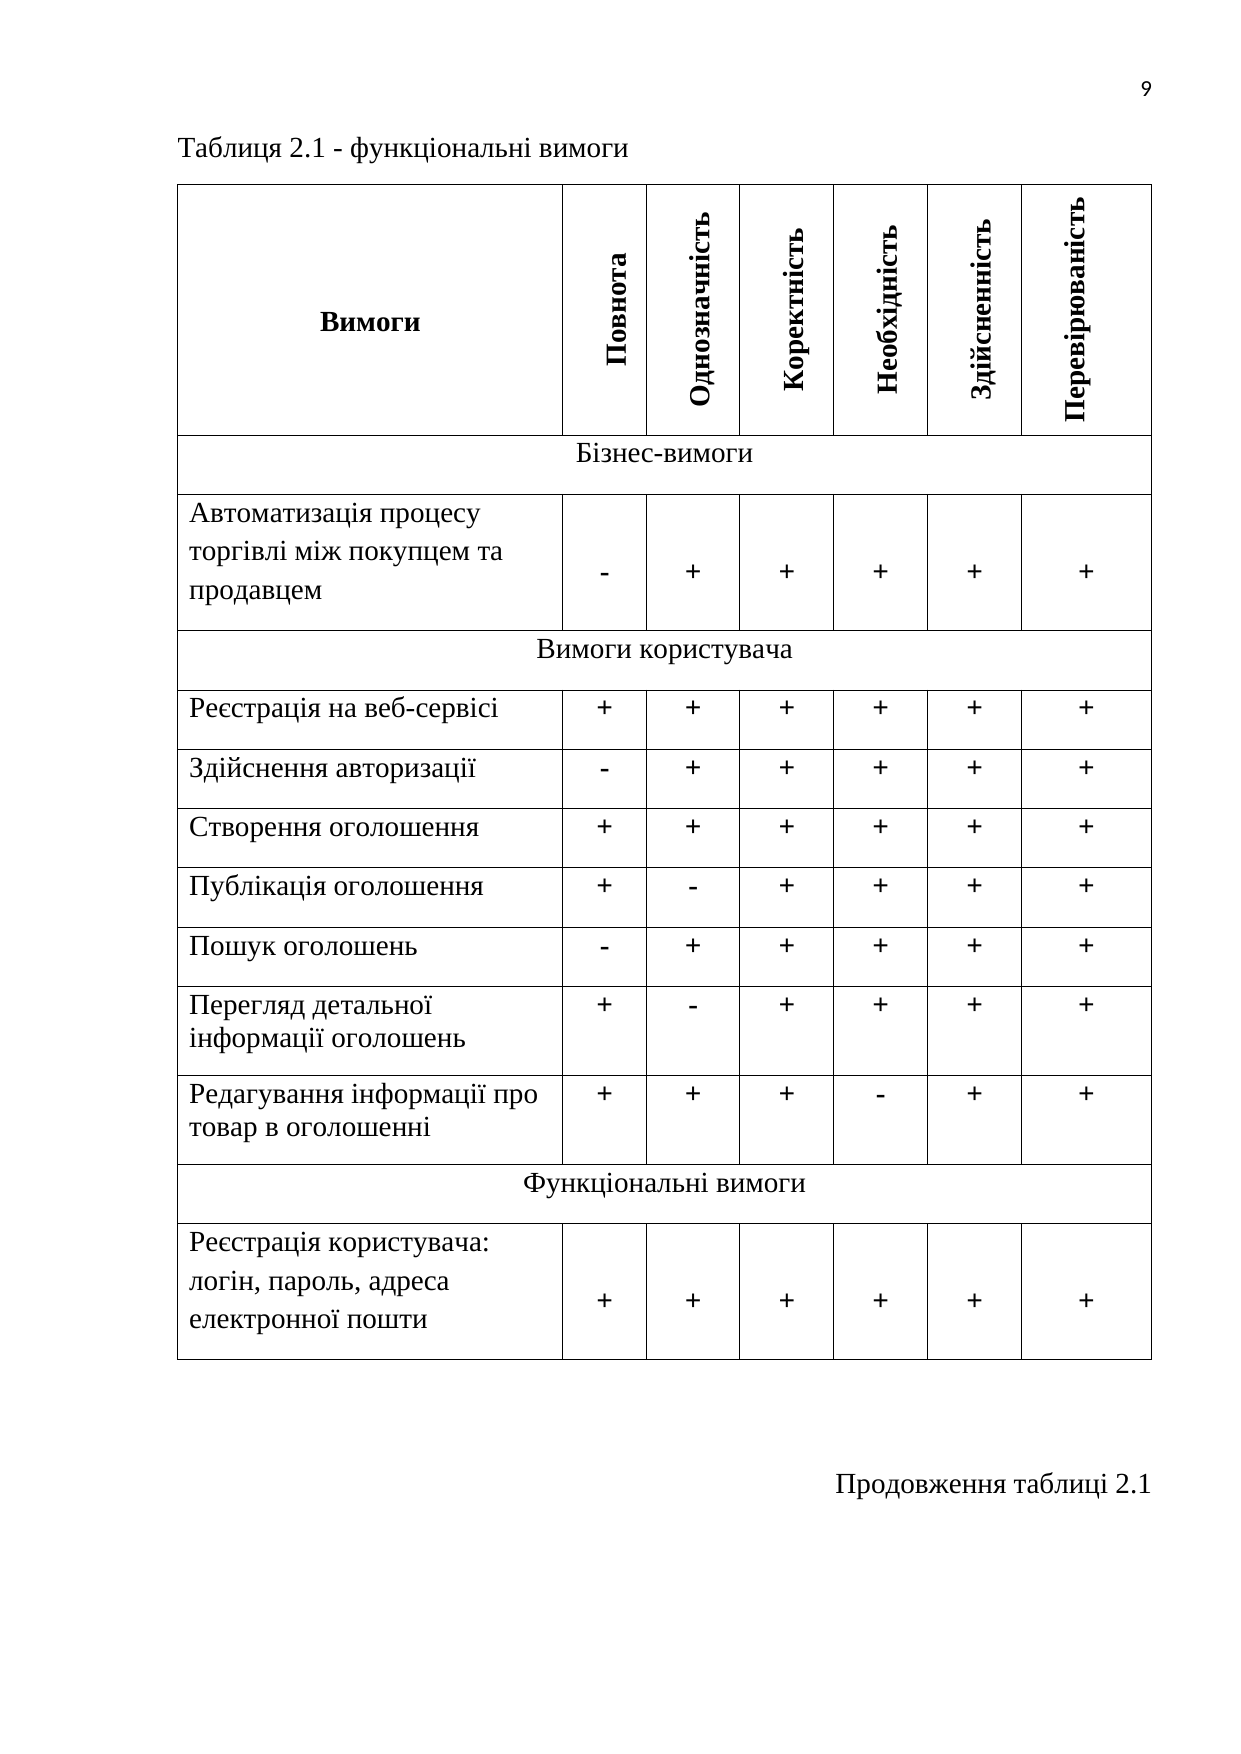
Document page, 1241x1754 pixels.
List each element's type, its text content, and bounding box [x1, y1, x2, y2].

table_cell + [563, 1224, 646, 1359]
table_cell + [1022, 987, 1151, 1075]
table_cell Бізнес-вимоги [178, 436, 1151, 494]
table_header Вимоги [178, 185, 562, 434]
table_cell + [740, 750, 833, 808]
table_cell + [563, 691, 646, 749]
table_header Коректність [740, 185, 833, 434]
table_cell + [928, 1224, 1021, 1359]
table_cell Редагування інформації про товар в оголошенні [178, 1076, 562, 1164]
table_cell + [740, 928, 833, 986]
table_cell Пошук оголошень [178, 928, 562, 986]
table_cell - [647, 868, 739, 927]
text Таблиця 2.1 - функціональні вимоги [177, 130, 1152, 163]
table_cell + [740, 868, 833, 927]
table_cell + [740, 809, 833, 867]
table_cell + [1022, 691, 1151, 749]
table_cell + [1022, 1076, 1151, 1164]
table_cell - [834, 1076, 927, 1164]
table_cell + [834, 928, 927, 986]
table_cell + [740, 691, 833, 749]
table_cell Здійснення авторизації [178, 750, 562, 808]
table_header Перевірюваність [1022, 185, 1151, 434]
table_header Однозначність [647, 185, 739, 434]
table_cell + [928, 809, 1021, 867]
table_cell Публікація оголошення [178, 868, 562, 927]
table_cell + [834, 809, 927, 867]
table_cell + [1022, 750, 1151, 808]
table_cell + [1022, 495, 1151, 630]
table_cell + [834, 868, 927, 927]
table_cell + [928, 868, 1021, 927]
table_cell - [563, 928, 646, 986]
table_header Повнота [563, 185, 646, 434]
table_cell Вимоги користувача [178, 631, 1151, 689]
table_header Необхідність [834, 185, 927, 434]
table_cell + [1022, 868, 1151, 927]
table_cell Автоматизація процесу торгівлі між покупцем та продавцем [178, 495, 562, 630]
table_cell - [563, 750, 646, 808]
table_cell + [647, 1224, 739, 1359]
table_cell + [928, 1076, 1021, 1164]
table_cell + [1022, 1224, 1151, 1359]
text Продовження таблиці 2.1 [177, 1466, 1152, 1500]
table_cell + [740, 1224, 833, 1359]
table_cell + [1022, 928, 1151, 986]
table_cell + [647, 928, 739, 986]
table_cell + [647, 691, 739, 749]
table_cell + [928, 987, 1021, 1075]
table_cell + [834, 750, 927, 808]
table_cell Перегляд детальної інформації оголошень [178, 987, 562, 1075]
table_cell + [647, 750, 739, 808]
table_cell Створення оголошення [178, 809, 562, 867]
table_cell + [647, 1076, 739, 1164]
table_cell + [834, 987, 927, 1075]
table_cell + [928, 495, 1021, 630]
table_cell + [563, 809, 646, 867]
table_cell + [740, 987, 833, 1075]
table_cell Реєстрація на веб-сервісі [178, 691, 562, 749]
table_cell - [647, 987, 739, 1075]
table_cell + [834, 691, 927, 749]
table_cell + [834, 495, 927, 630]
table_cell + [563, 1076, 646, 1164]
table_cell + [563, 987, 646, 1075]
table_cell + [928, 691, 1021, 749]
table_cell Функціональні вимоги [178, 1165, 1151, 1223]
table_cell - [563, 495, 646, 630]
table_cell + [740, 495, 833, 630]
table_cell + [647, 495, 739, 630]
table_header Здійсненність [928, 185, 1021, 434]
table_cell + [928, 750, 1021, 808]
table_cell + [834, 1224, 927, 1359]
table_cell + [563, 868, 646, 927]
table_cell + [928, 928, 1021, 986]
table_cell + [740, 1076, 833, 1164]
table_cell Реєстрація користувача: логін, пароль, адреса електронної пошти [178, 1224, 562, 1359]
table_cell + [1022, 809, 1151, 867]
table_cell + [647, 809, 739, 867]
